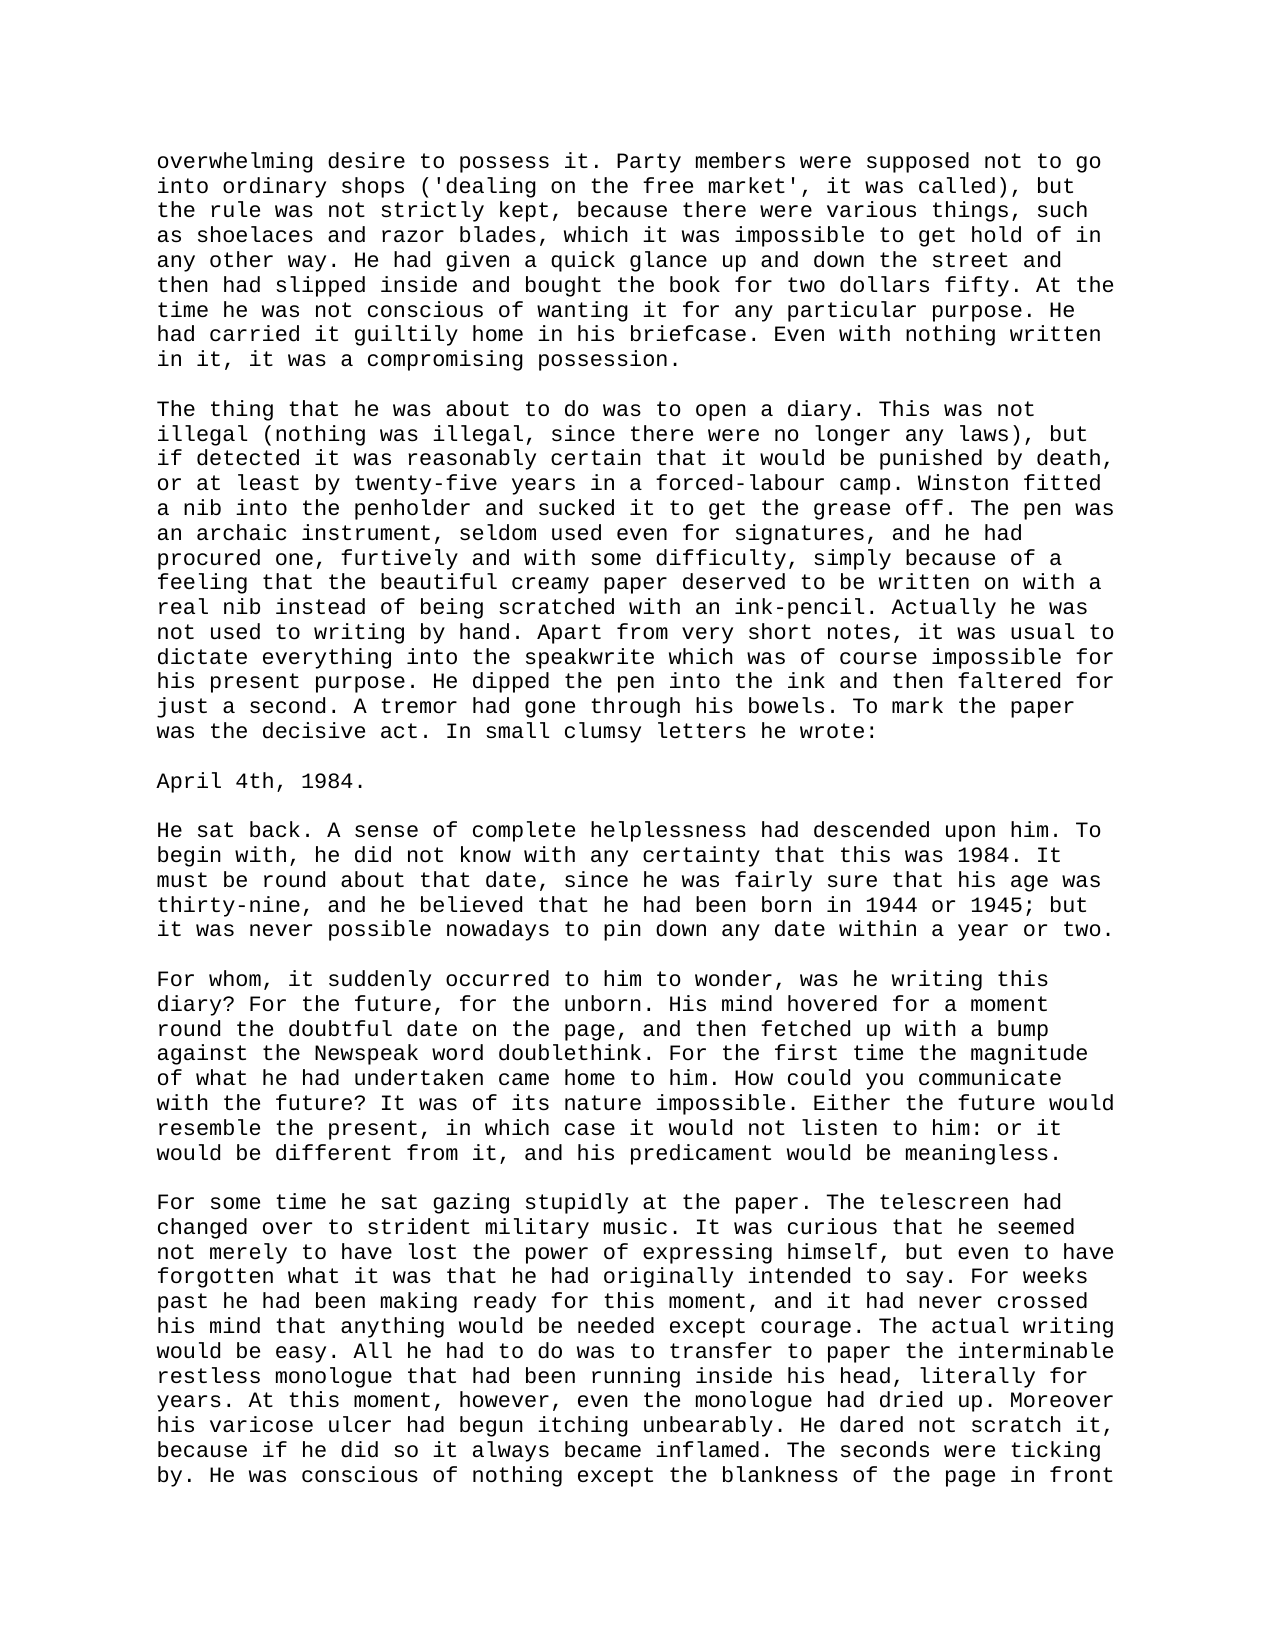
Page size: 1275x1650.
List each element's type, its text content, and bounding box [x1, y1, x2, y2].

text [156, 1191, 1118, 1489]
text He sat back. A sense of complete helplessness had descended upon him. To begin with, he did not know with any certainty that this was 1984. It must be round about that date, since he was fairly sure that his age was thirty-nine, and he believed that he had been born in 1944 or 1945; but it was never possible nowadays to pin down any date within a year or two. [156, 819, 1118, 943]
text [156, 150, 1118, 373]
text The thing that he was about to do was to open a diary. This was not illegal (nothing was illegal, since there were no longer any laws), but if detected it was reasonably certain that it would be punished by death, or at least by twenty-five years in a forced-labour camp. Winston fitted a nib into the penholder and sucked it to get the grease off. The pen was an archaic instrument, seldom used even for signatures, and he had procured one, furtively and with some difficulty, simply because of a feeling that the beautiful creamy paper deserved to be written on with a real nib instead of being scratched with an ink-pencil. Actually he was not used to writing by hand. Apart from very short notes, it was usual to dictate everything into the speakwrite which was of course impossible for his present purpose. He dipped the pen into the ink and then faltered for just a second. A tremor had gone through his bowels. To mark the paper was the decisive act. In small clumsy letters he wrote: [156, 398, 1118, 745]
text April 4th, 1984. [156, 770, 1118, 794]
text For whom, it suddenly occurred to him to wonder, was he writing this diary? For the future, for the unborn. His mind hovered for a moment round the doubtful date on the page, and then fetched up with a bump against the Newspeak word doublethink. For the first time the magnitude of what he had undertaken came home to him. How could you communicate with the future? It was of its nature impossible. Either the future would resemble the present, in which case it would not listen to him: or it would be different from it, and his predicament would be meaningless. [156, 968, 1118, 1166]
